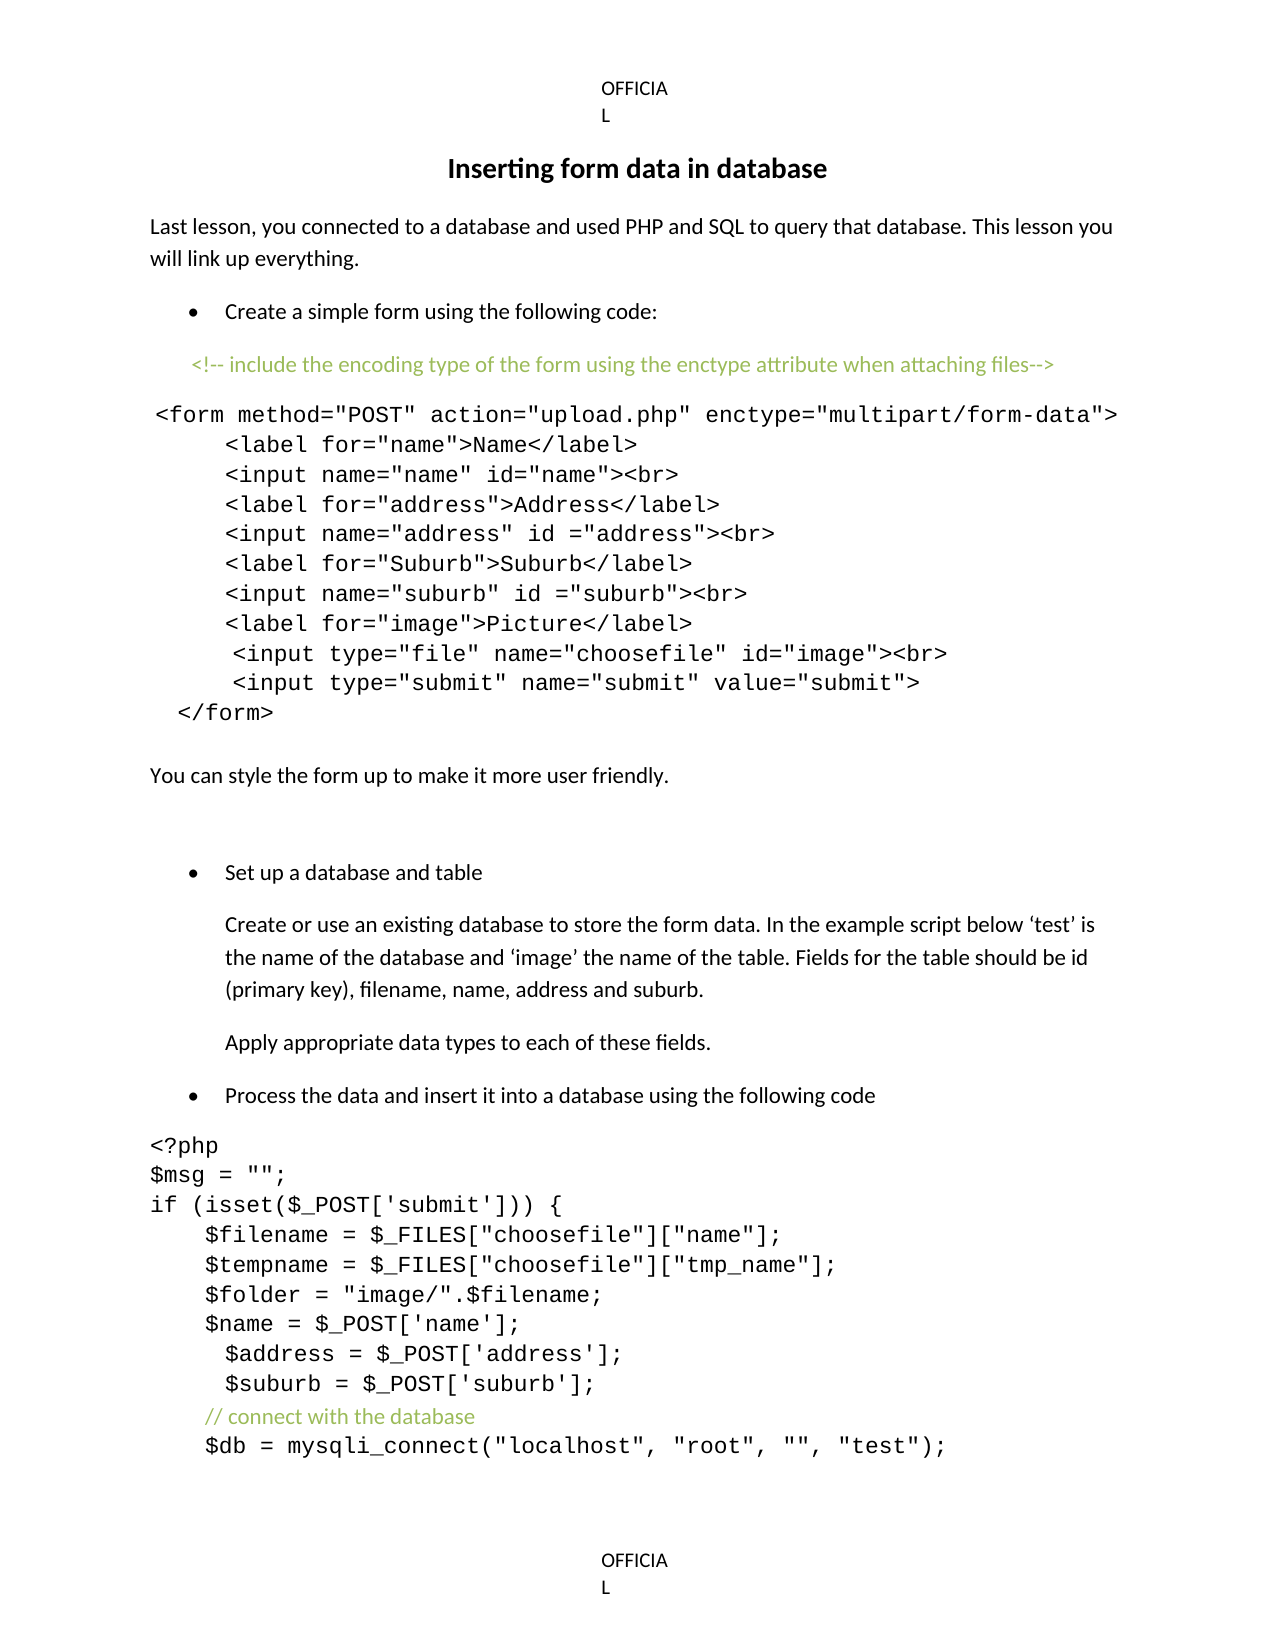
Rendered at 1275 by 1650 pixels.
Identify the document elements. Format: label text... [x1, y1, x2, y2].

text $suburb = $_POST['suburb']; [150, 1372, 1125, 1398]
text $tempname = $_FILES["choosefile"]["tmp_name"]; [150, 1253, 1125, 1279]
list Create a simple form using the following code: [187, 297, 1125, 325]
text $filename = $_FILES["choosefile"]["name"]; [150, 1223, 1125, 1249]
text $msg = ""; [150, 1164, 1125, 1190]
text <input name="name" id="name"><br> [150, 463, 1125, 489]
text <label for="image">Picture</label> [150, 612, 1125, 638]
text <input type="submit" name="submit" value="submit"> [150, 672, 1125, 698]
text $name = $_POST['name']; [150, 1313, 1125, 1339]
text <label for="name">Name</label> [150, 433, 1125, 459]
text <input name="suburb" id ="suburb"><br> [150, 582, 1125, 608]
text </form> [150, 701, 1125, 727]
text <label for="Suburb">Suburb</label> [150, 552, 1125, 578]
text $folder = "image/".$filename; [150, 1283, 1125, 1309]
text <label for="address">Address</label> [150, 493, 1125, 519]
text if (isset($_POST['submit'])) { [150, 1194, 1125, 1219]
text Apply appropriate data types to each of these fields. [225, 1028, 1125, 1056]
text // connect with the database [150, 1402, 1125, 1430]
text $db = mysqli_connect("localhost", "root", "", "test"); [150, 1434, 1125, 1461]
text <form method="POST" action="upload.php" enctype="multipart/form-data"> [150, 403, 1125, 429]
list Set up a database and table [187, 858, 1125, 886]
text $address = $_POST['address']; [150, 1343, 1125, 1368]
text Create or use an existing database to store the form data. In the example script below ‘test’ is the name of the database and ‘image’ the name of the table. Fields for the table should be id (primary key), filename, name, address and suburb. [225, 911, 1125, 1003]
text <?php [150, 1134, 1125, 1160]
text <input name="address" id ="address"><br> [150, 523, 1125, 549]
text <!-- include the encoding type of the form using the enctype attribute when attaching files--> [150, 350, 1125, 378]
text Inserting form data in database [150, 150, 1125, 186]
text Last lesson, you connected to a database and used PHP and SQL to query that database. This lesson you will link up everything. [150, 212, 1125, 272]
list Process the data and insert it into a database using the following code [187, 1081, 1125, 1109]
text <input type="file" name="choosefile" id="image"><br> [150, 642, 1125, 668]
text You can style the form up to make it more user friendly. [150, 761, 1125, 789]
